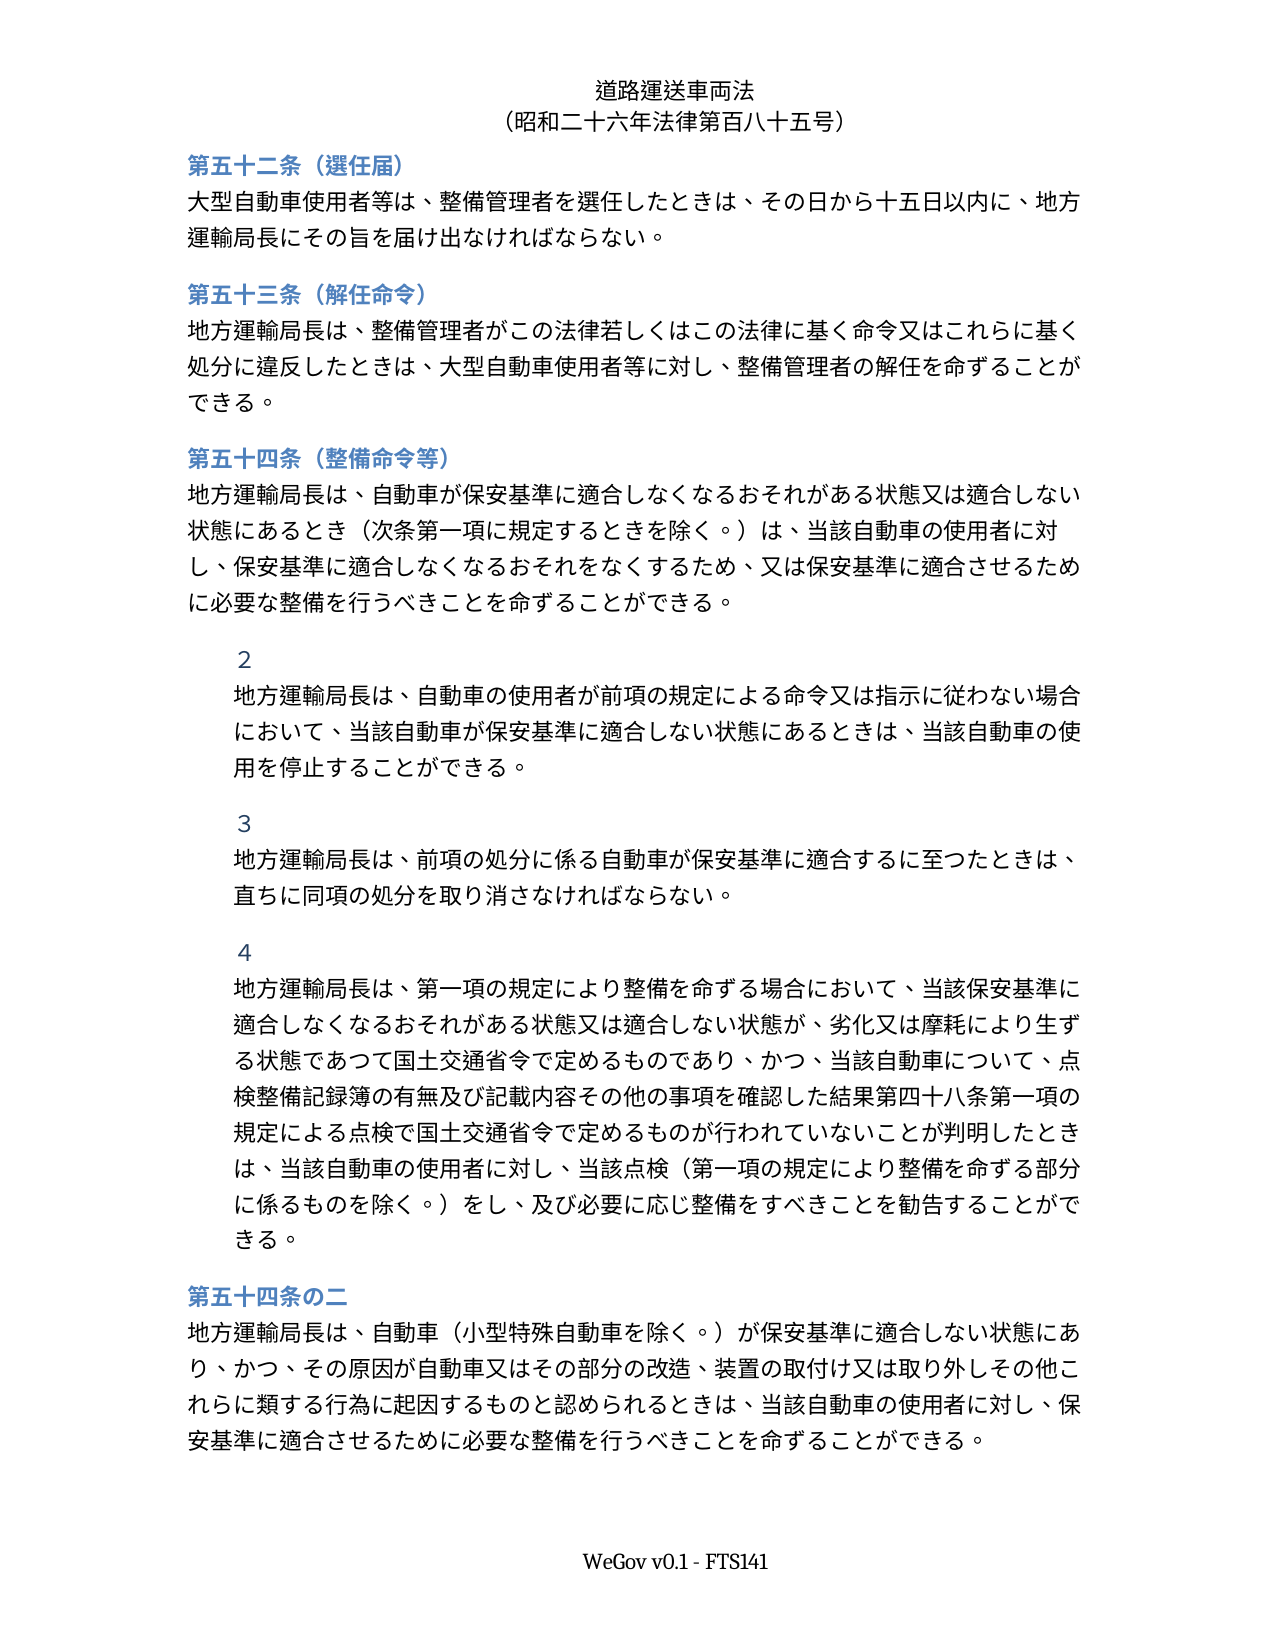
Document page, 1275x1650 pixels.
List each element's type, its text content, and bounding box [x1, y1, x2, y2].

text 地方運輸局長は、自動車の使用者が前項の規定による命令又は指示に従わない場合において、当該自動車が保安基準に適合しない状態にあるときは、当該自動車の使用を停止することができる。 [233, 680, 1087, 783]
subtitle 第五十二条（選任届） [187, 150, 1087, 181]
text 地方運輸局長は、整備管理者がこの法律若しくはこの法律に基く命令又はこれらに基く処分に違反したときは、大型自動車使用者等に対し、整備管理者の解任を命ずることができる。 [187, 314, 1087, 418]
text 大型自動車使用者等は、整備管理者を選任したときは、その日から十五日以内に、地方運輸局長にその旨を届け出なければならない。 [187, 186, 1087, 253]
subtitle 第五十四条の二 [187, 1281, 1087, 1312]
text 地方運輸局長は、自動車（小型特殊自動車を除く。）が保安基準に適合しない状態にあり、かつ、その原因が自動車又はその部分の改造、装置の取付け又は取り外しその他これらに類する行為に起因するものと認められるときは、当該自動車の使用者に対し、保安基準に適合させるために必要な整備を行うべきことを命ずることができる。 [187, 1317, 1087, 1456]
subtitle ４ [233, 937, 1087, 968]
subtitle ２ [233, 644, 1087, 675]
subtitle ３ [233, 808, 1087, 839]
text 地方運輸局長は、自動車が保安基準に適合しなくなるおそれがある状態又は適合しない状態にあるとき（次条第一項に規定するときを除く。）は、当該自動車の使用者に対し、保安基準に適合しなくなるおそれをなくするため、又は保安基準に適合させるために必要な整備を行うべきことを命ずることができる。 [187, 479, 1087, 618]
subtitle 第五十三条（解任命令） [187, 279, 1087, 310]
subtitle 第五十四条（整備命令等） [187, 443, 1087, 474]
text 地方運輸局長は、前項の処分に係る自動車が保安基準に適合するに至つたときは、直ちに同項の処分を取り消さなければならない。 [233, 844, 1087, 911]
